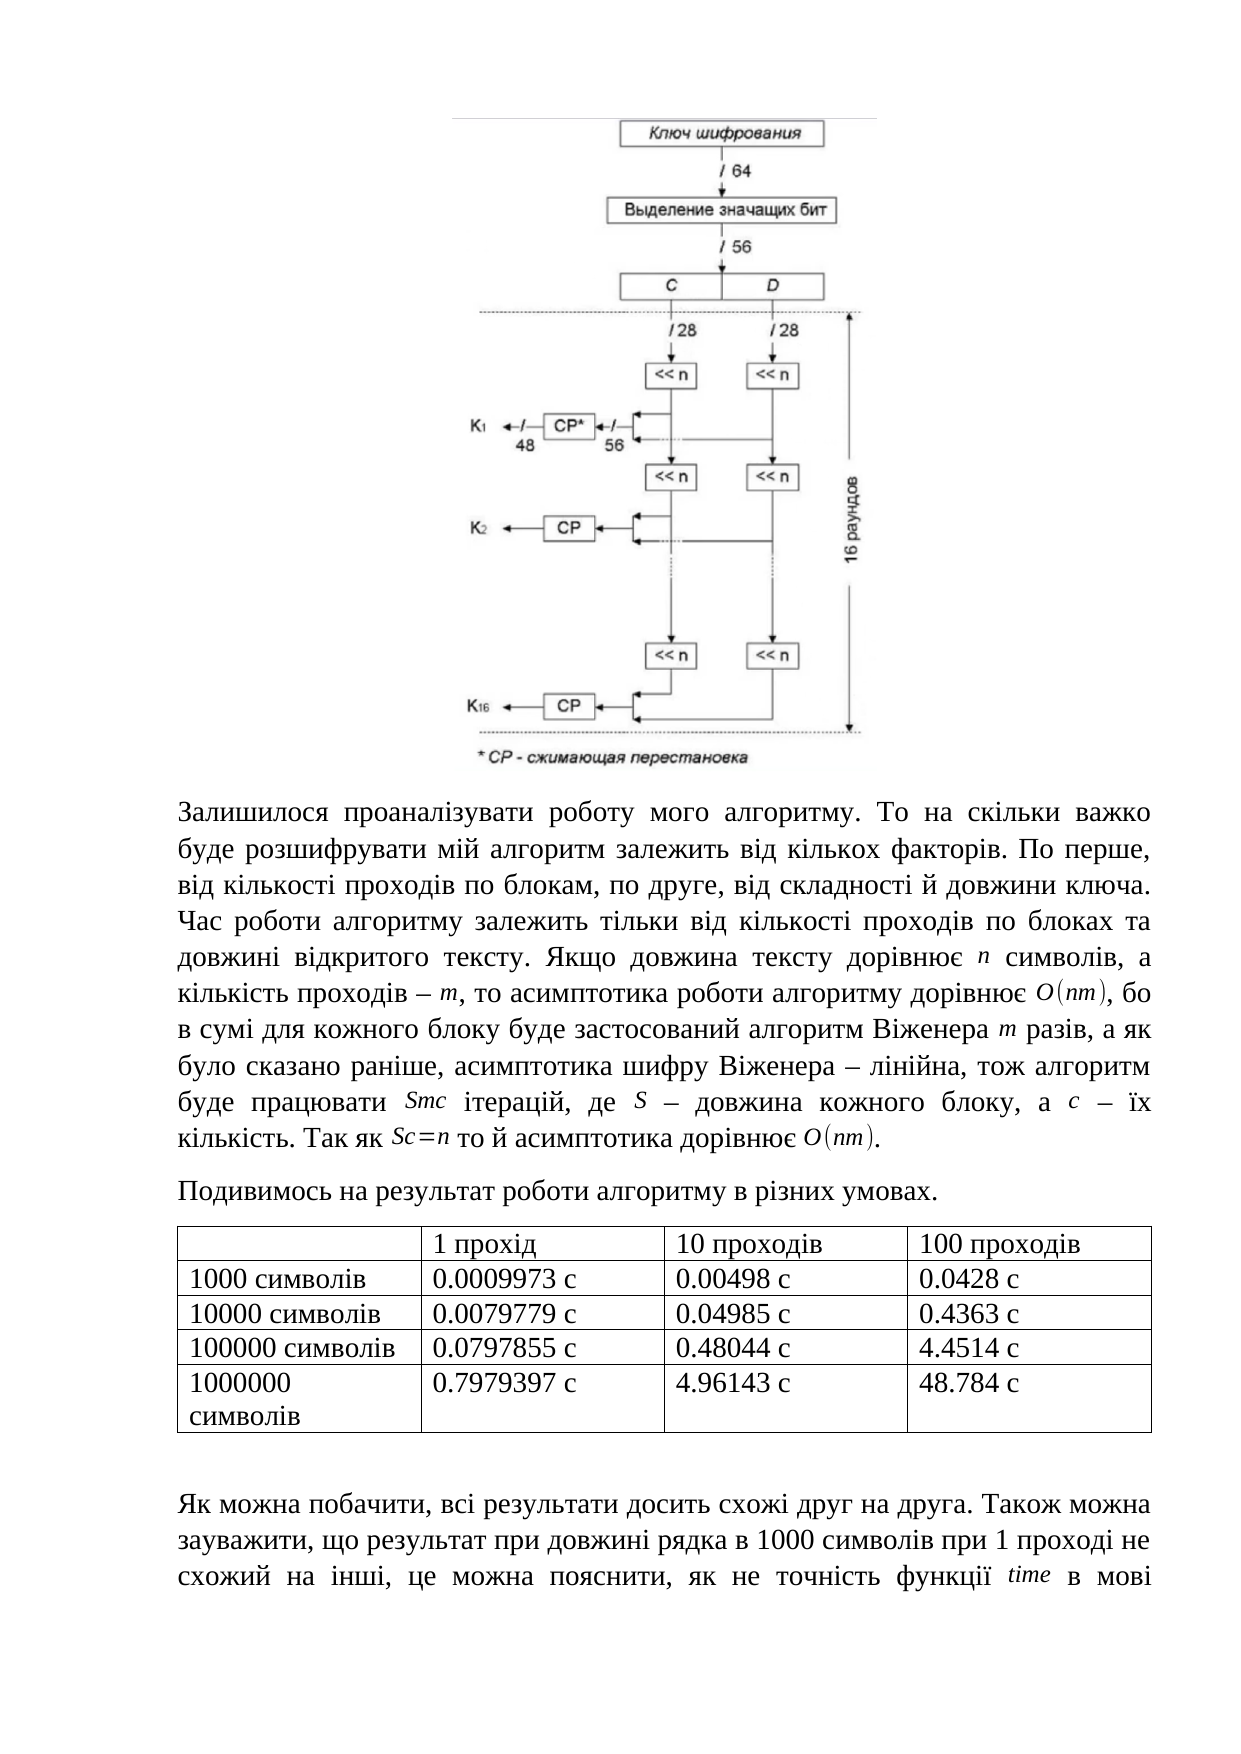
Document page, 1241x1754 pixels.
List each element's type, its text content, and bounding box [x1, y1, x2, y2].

table_cell 0.7979397 с [422, 1365, 664, 1432]
table_cell 48.784 с [908, 1365, 1151, 1432]
picture [452, 118, 877, 776]
table_cell 0.0428 с [908, 1261, 1151, 1295]
table_cell 4.96143 с [665, 1365, 907, 1432]
table_header 10 проходів [665, 1227, 907, 1260]
text Залишилося проаналізувати роботу мого алгоритму. То на скільки важко буде розшифрувати мій алгоритм залежить від кількох факторів. По перше, від кількості проходів по блокам, по друге, від складності й довжини ключа. Час роботи алгоритму залежить тільки від кількості проходів по блоках та довжині відкритого тексту. Якщо довжина тексту дорівнює символів, а кількість проходів – , то асимптотика роботи алгоритму дорівнює , бо в сумі для кожного блоку буде застосований алгоритм Віженера разів, а як було сказано раніше, асимптотика шифру Віженера – лінійна, тож алгоритм буде працювати ітерацій, де – довжина кожного блоку, а – їх кількість. Так як то й асимптотика дорівнює . [177, 794, 1152, 1153]
table_cell 0.48044 с [665, 1330, 907, 1364]
table_cell 0.0797855 с [422, 1330, 664, 1364]
text Подивимось на результат роботи алгоритму в різних умовах. [177, 1173, 1152, 1206]
table_cell 10000 символів [178, 1296, 421, 1329]
table_header 1 прохід [422, 1227, 664, 1260]
table_cell 0.4363 с [908, 1296, 1151, 1329]
table_cell 0.0009973 с [422, 1261, 664, 1295]
table_header 100 проходів [908, 1227, 1151, 1260]
table_cell 1000000 символів [178, 1365, 421, 1432]
table_cell 0.04985 с [665, 1296, 907, 1329]
table_cell 4.4514 с [908, 1330, 1151, 1364]
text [177, 1486, 1152, 1592]
table_cell 0.0079779 с [422, 1296, 664, 1329]
table_header [178, 1227, 421, 1260]
table_cell 1000 символів [178, 1261, 421, 1295]
table_cell 0.00498 с [665, 1261, 907, 1295]
table_cell 100000 символів [178, 1330, 421, 1364]
